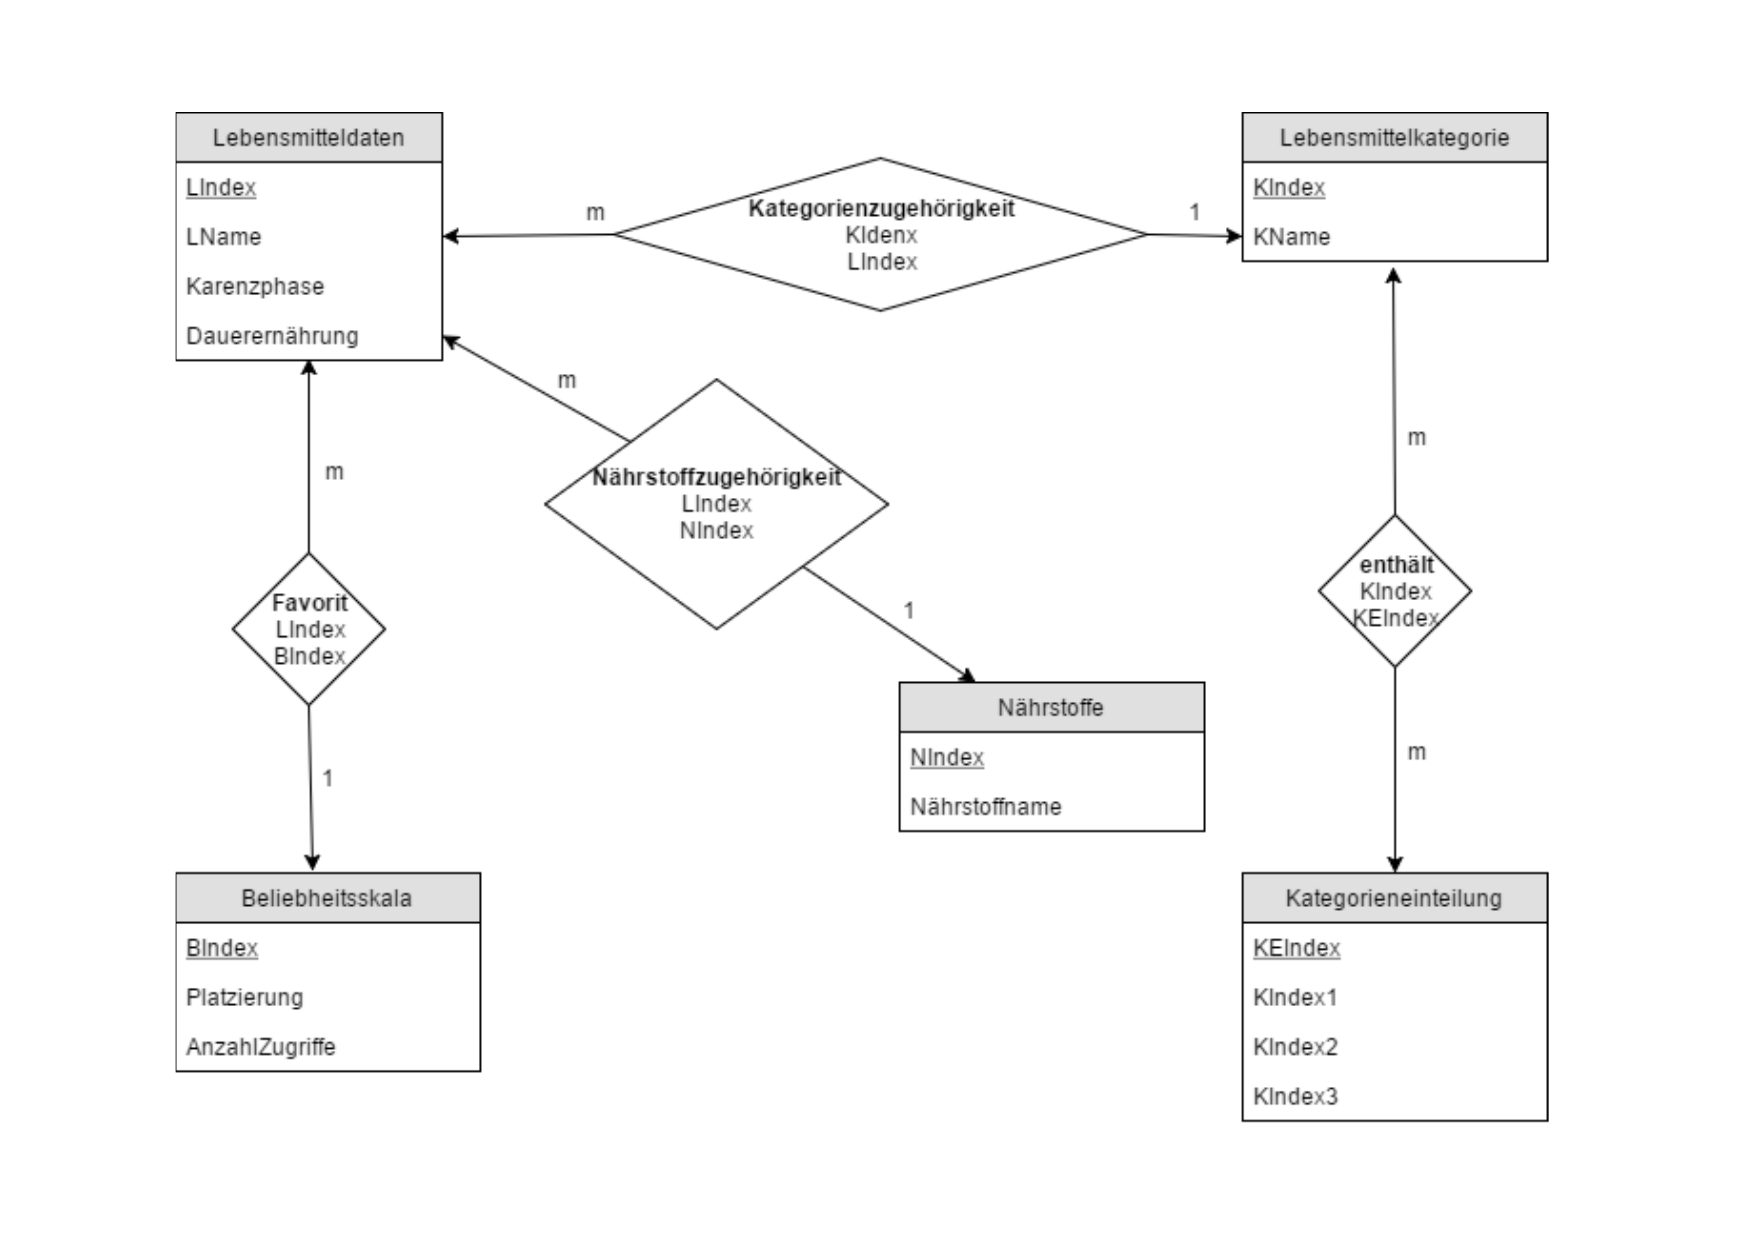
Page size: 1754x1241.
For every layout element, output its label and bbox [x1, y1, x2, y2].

picture [175, 112, 1549, 1128]
